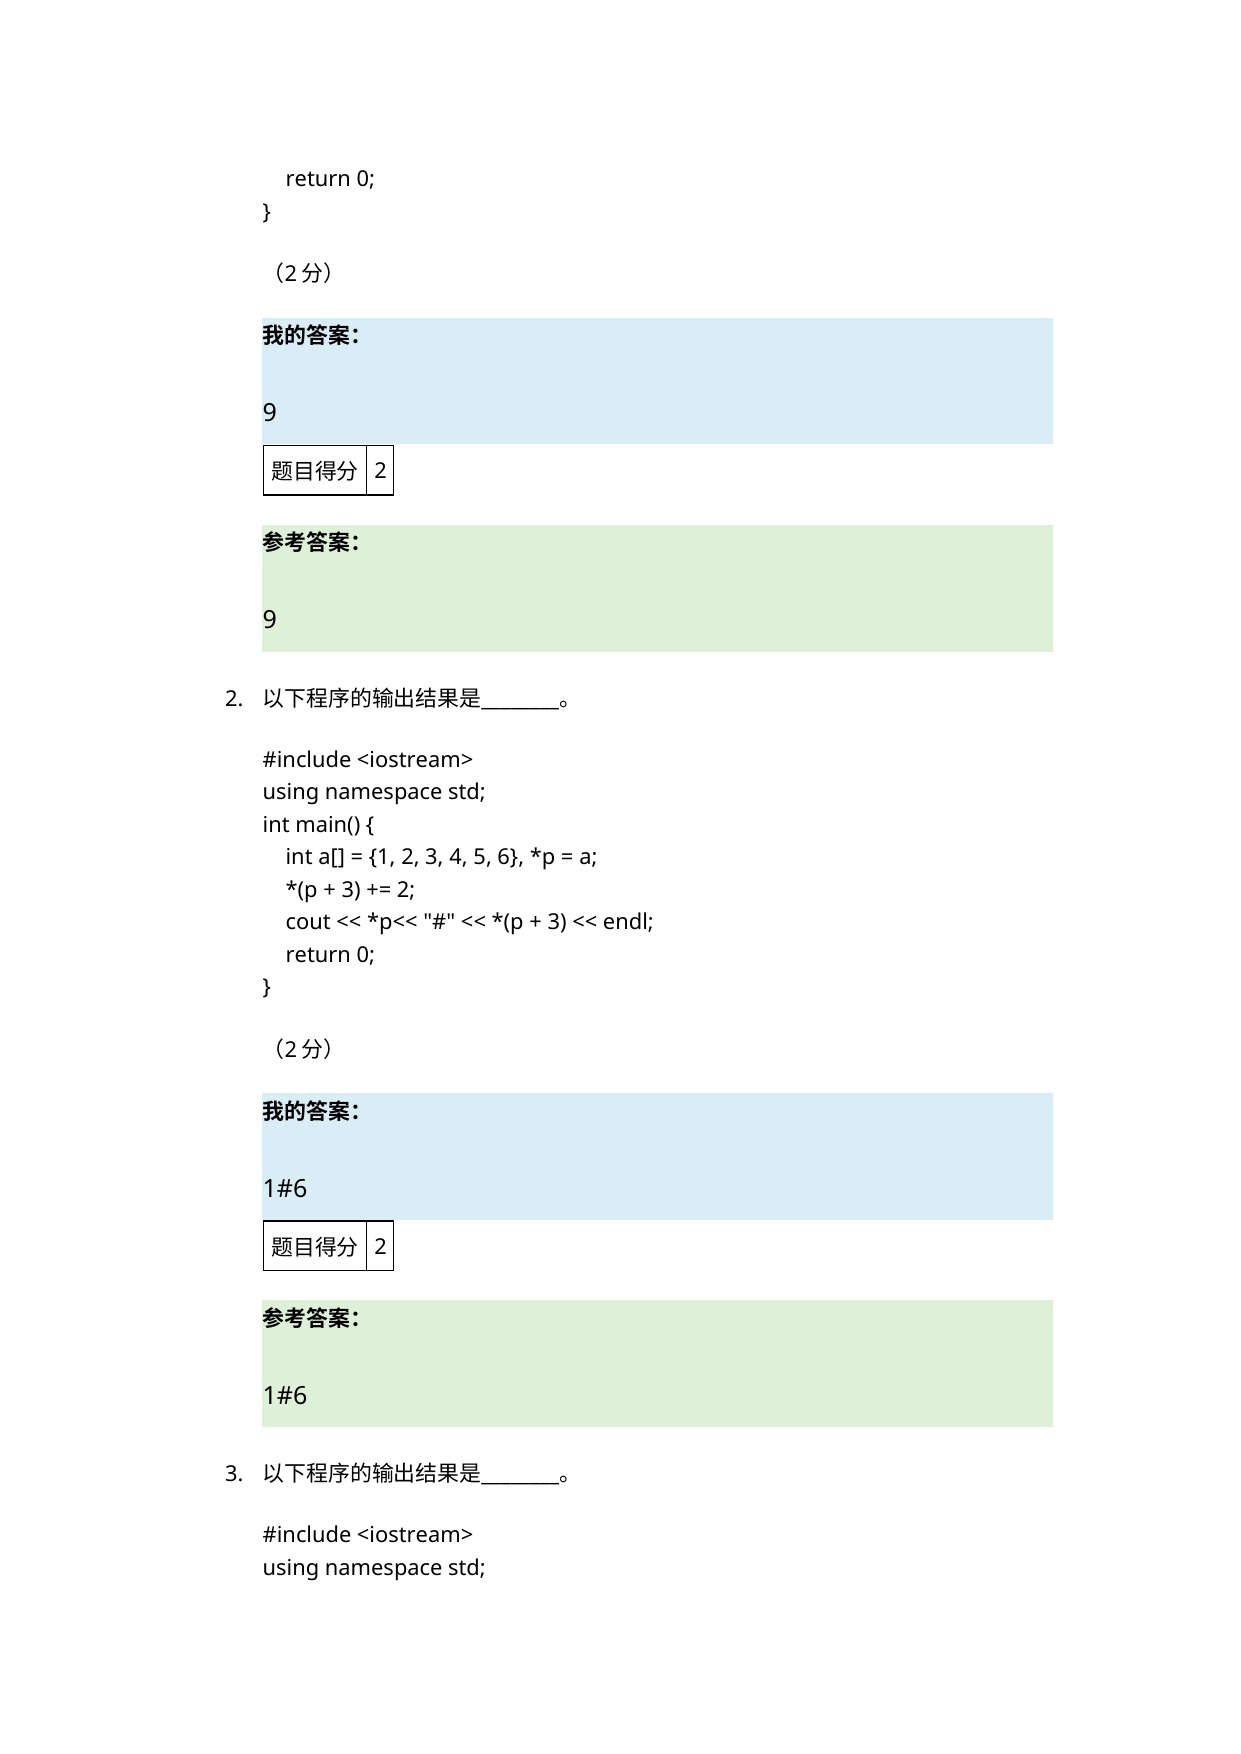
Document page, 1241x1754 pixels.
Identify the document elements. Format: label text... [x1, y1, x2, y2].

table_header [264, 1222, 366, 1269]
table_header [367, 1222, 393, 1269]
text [262, 1518, 1053, 1583]
text （2分） [262, 256, 1053, 289]
text 我的答案： [262, 1093, 1053, 1126]
list 以下程序的输出结果是________。 [225, 1456, 1053, 1489]
text 我的答案： [262, 318, 1053, 350]
list 以下程序的输出结果是________。 [225, 681, 1053, 713]
text 9 [262, 379, 1053, 444]
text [262, 162, 1053, 227]
text 9 [262, 587, 1053, 652]
text 参考答案： [262, 1300, 1053, 1333]
text 参考答案： [262, 525, 1053, 557]
text 1#6 [262, 1362, 1053, 1427]
text 1#6 [262, 1155, 1053, 1220]
text （2分） [262, 1032, 1053, 1064]
text #include <iostream> using namespace std; int main() { int a[] = {1, 2, 3, 4, 5, 6}, *p = a; *(p + 3) += 2; cout << *p<< "#" << *(p + 3) << endl; return 0; } [262, 742, 1053, 1002]
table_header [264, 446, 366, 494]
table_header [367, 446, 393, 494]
